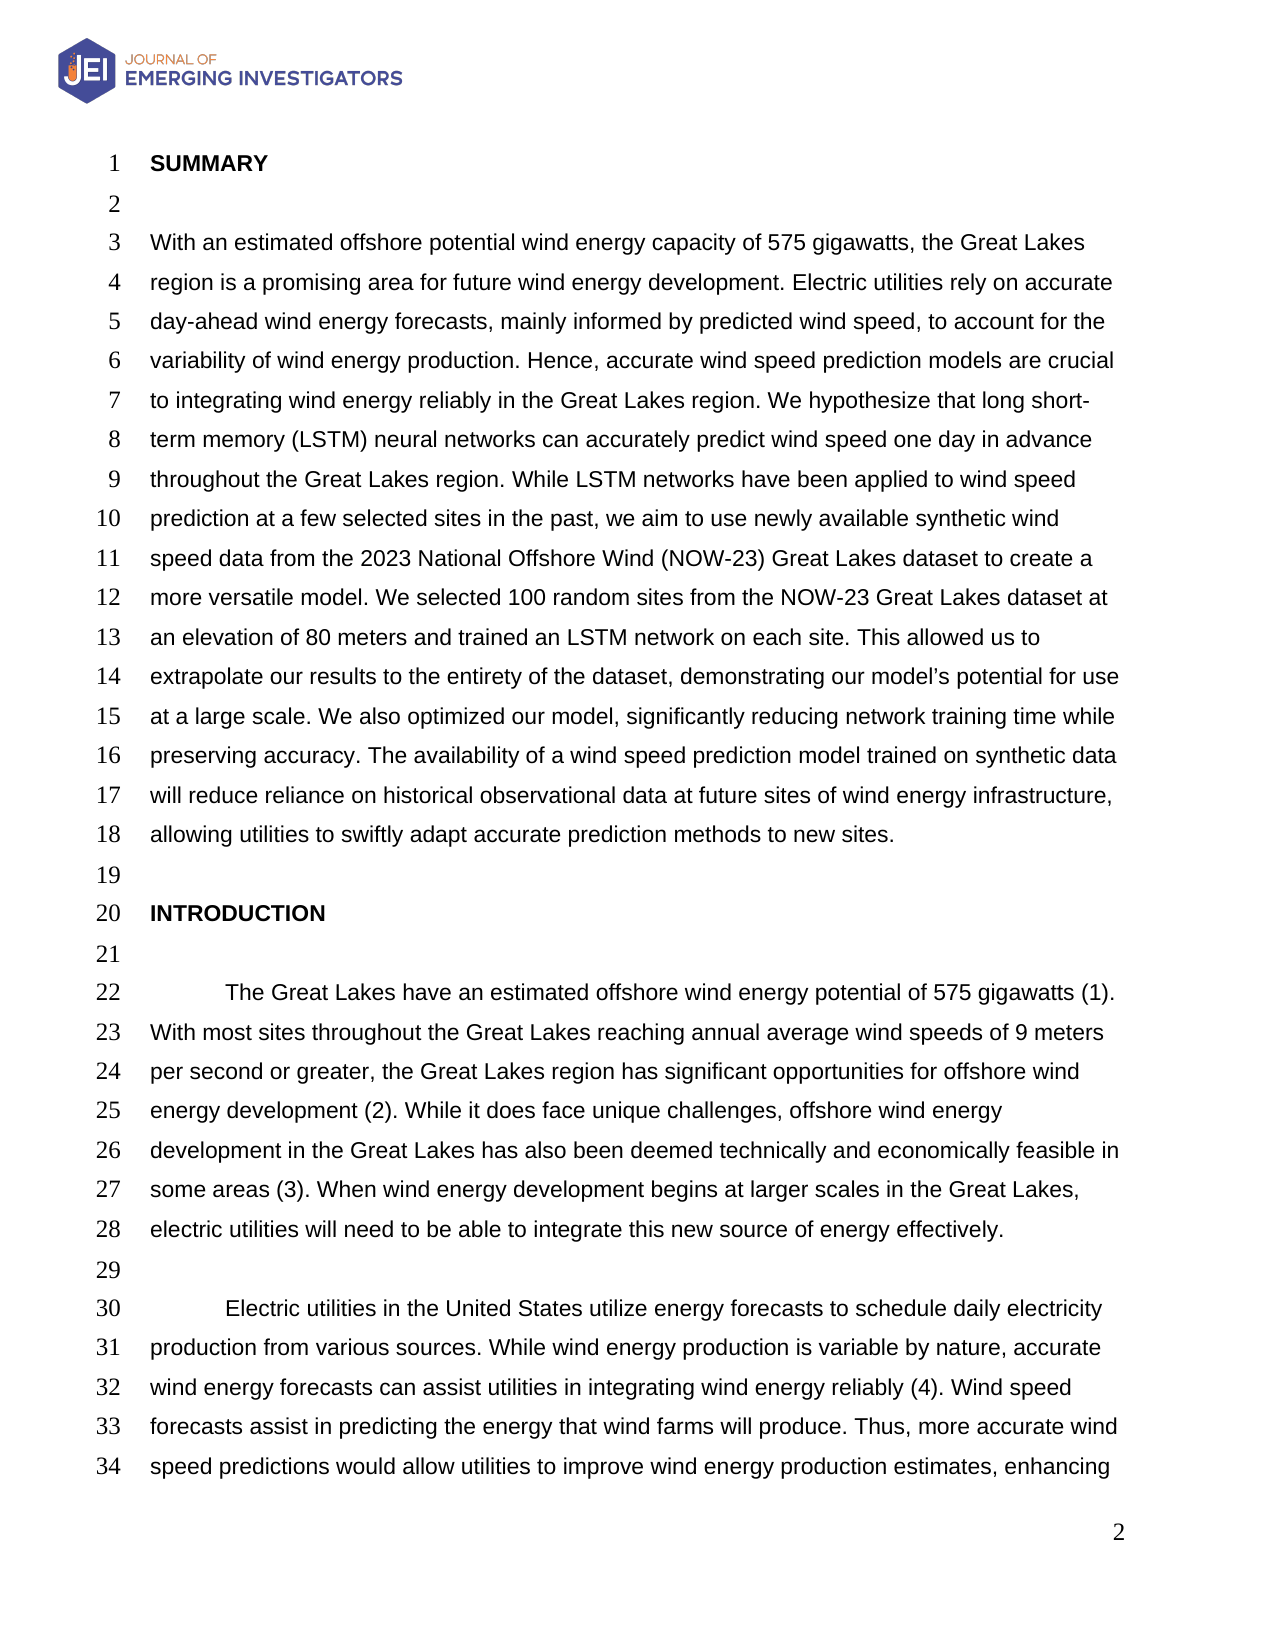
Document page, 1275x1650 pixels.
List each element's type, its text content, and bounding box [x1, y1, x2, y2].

text With an estimated offshore potential wind energy capacity of 575 gigawatts, the Great Lakes region is a promising area for future wind energy development. Electric utilities rely on accurate day-ahead wind energy forecasts, mainly informed by predicted wind speed, to account for the variability of wind energy production. Hence, accurate wind speed prediction models are crucial to integrating wind energy reliably in the Great Lakes region. We hypothesize that long short-term memory (LSTM) neural networks can accurately predict wind speed one day in advance throughout the Great Lakes region. While LSTM networks have been applied to wind speed prediction at a few selected sites in the past, we aim to use newly available synthetic wind speed data from the 2023 National Offshore Wind (NOW-23) Great Lakes dataset to create a more versatile model. We selected 100 random sites from the NOW-23 Great Lakes dataset at an elevation of 80 meters and trained an LSTM network on each site. This allowed us to extrapolate our results to the entirety of the dataset, demonstrating our model’s potential for use at a large scale. We also optimized our model, significantly reducing network training time while preserving accuracy. The availability of a wind speed prediction model trained on synthetic data will reduce reliance on historical observational data at future sites of wind energy infrastructure, allowing utilities to swiftly adapt accurate prediction methods to new sites. [150, 229, 1125, 847]
text SUMMARY [150, 150, 1125, 176]
text INTRODUCTION [150, 900, 1125, 926]
text The Great Lakes have an estimated offshore wind energy potential of 575 gigawatts (1). With most sites throughout the Great Lakes reaching annual average wind speeds of 9 meters per second or greater, the Great Lakes region has significant opportunities for offshore wind energy development (2). While it does face unique challenges, offshore wind energy development in the Great Lakes has also been deemed technically and economically feasible in some areas (3). When wind energy development begins at larger scales in the Great Lakes, electric utilities will need to be able to integrate this new source of energy effectively. [150, 979, 1125, 1242]
picture [46, 26, 415, 116]
